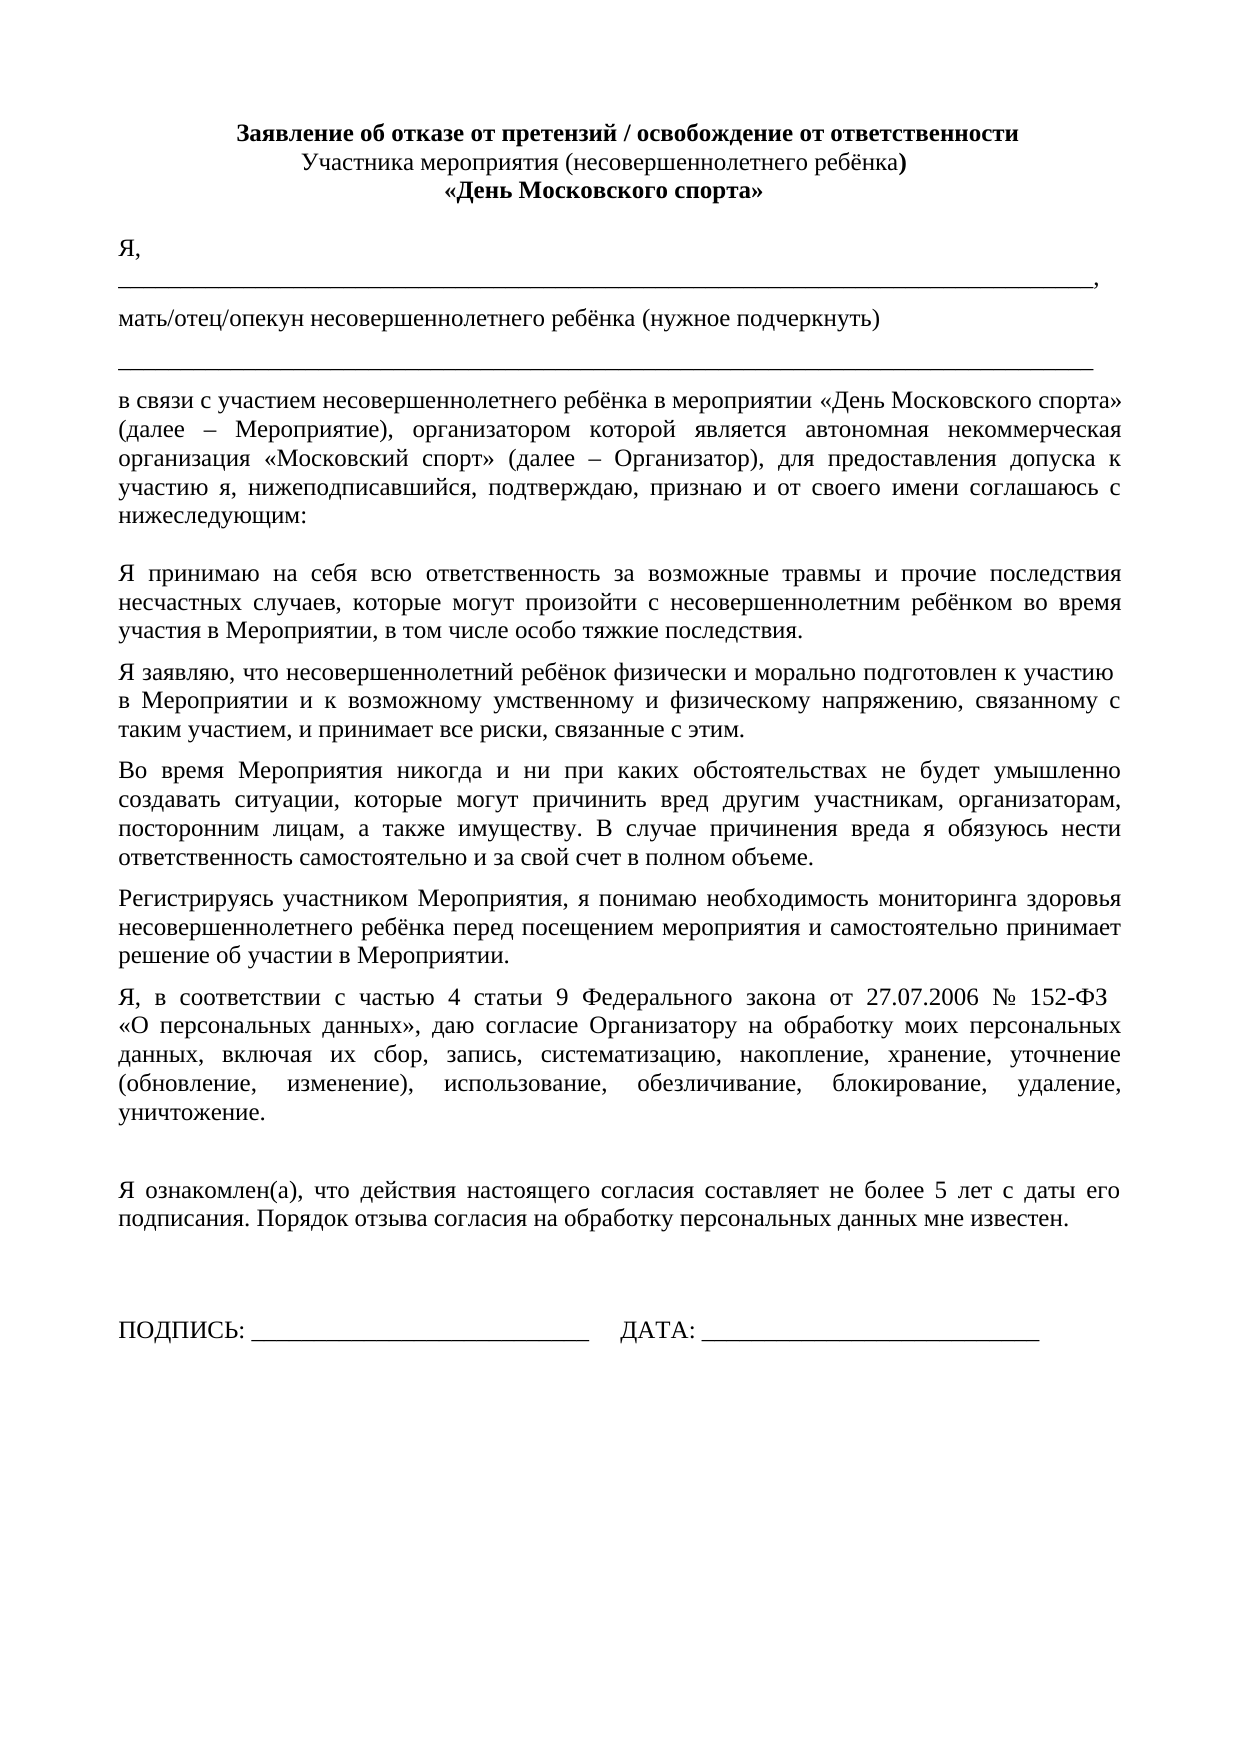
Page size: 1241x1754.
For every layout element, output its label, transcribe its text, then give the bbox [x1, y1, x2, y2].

text Я ознакомлен(а), что действия настоящего согласия составляет не более 5 лет с даты его подписания. Порядок отзыва согласия на обработку персональных данных мне известен. [118, 1175, 1122, 1232]
text мать/отец/опекун несовершеннолетнего ребёнка (нужное подчеркнуть) [118, 303, 1122, 332]
text Я, в соответствии с частью 4 статьи 9 Федерального закона от 27.07.2006 № 152-ФЗ «О персональных данных», даю согласие Организатору на обработку моих персональных данных, включая их сбор, запись, систематизацию, накопление, хранение, уточнение (обновление, изменение), использование, обезличивание, блокирование, удаление, уничтожение. [118, 982, 1122, 1126]
text Я, ______________________________________________________________________________, [118, 233, 1122, 291]
text Во время Мероприятия никогда и ни при каких обстоятельствах не будет умышленно создавать ситуации, которые могут причинить вред другим участникам, организаторам, посторонним лицам, а также имуществу. В случае причинения вреда я обязуюсь нести ответственность самостоятельно и за свой счет в полном объеме. [118, 756, 1122, 871]
text ПОДПИСЬ: ___________________________ ДАТА: ___________________________ [118, 1315, 1122, 1343]
text Участника мероприятия (несовершеннолетнего ребёнка) «День Московского спорта» [118, 147, 1089, 204]
text ______________________________________________________________________________ [118, 344, 1122, 373]
text Я заявляю, что несовершеннолетний ребёнок физически и морально подготовлен к участию в Мероприятии и к возможному умственному и физическому напряжению, связанному с таким участием, и принимает все риски, связанные с этим. [118, 657, 1122, 743]
text в связи с участием несовершеннолетнего ребёнка в мероприятии «День Московского спорта» (далее – Мероприятие), организатором которой является автономная некоммерческая организация «Московский спорт» (далее – Организатор), для предоставления допуска к участию я, нижеподписавшийся, подтверждаю, признаю и от своего имени соглашаюсь с нижеследующим: [118, 386, 1122, 529]
text Я принимаю на себя всю ответственность за возможные травмы и прочие последствия несчастных случаев, которые могут произойти с несовершеннолетним ребёнком во время участия в Мероприятии, в том числе особо тяжкие последствия. [118, 558, 1122, 644]
text Заявление об отказе от претензий / освобождение от ответственности [118, 118, 1137, 147]
text Регистрируясь участником Мероприятия, я понимаю необходимость мониторинга здоровья несовершеннолетнего ребёнка перед посещением мероприятия и самостоятельно принимает решение об участии в Мероприятии. [118, 883, 1122, 969]
